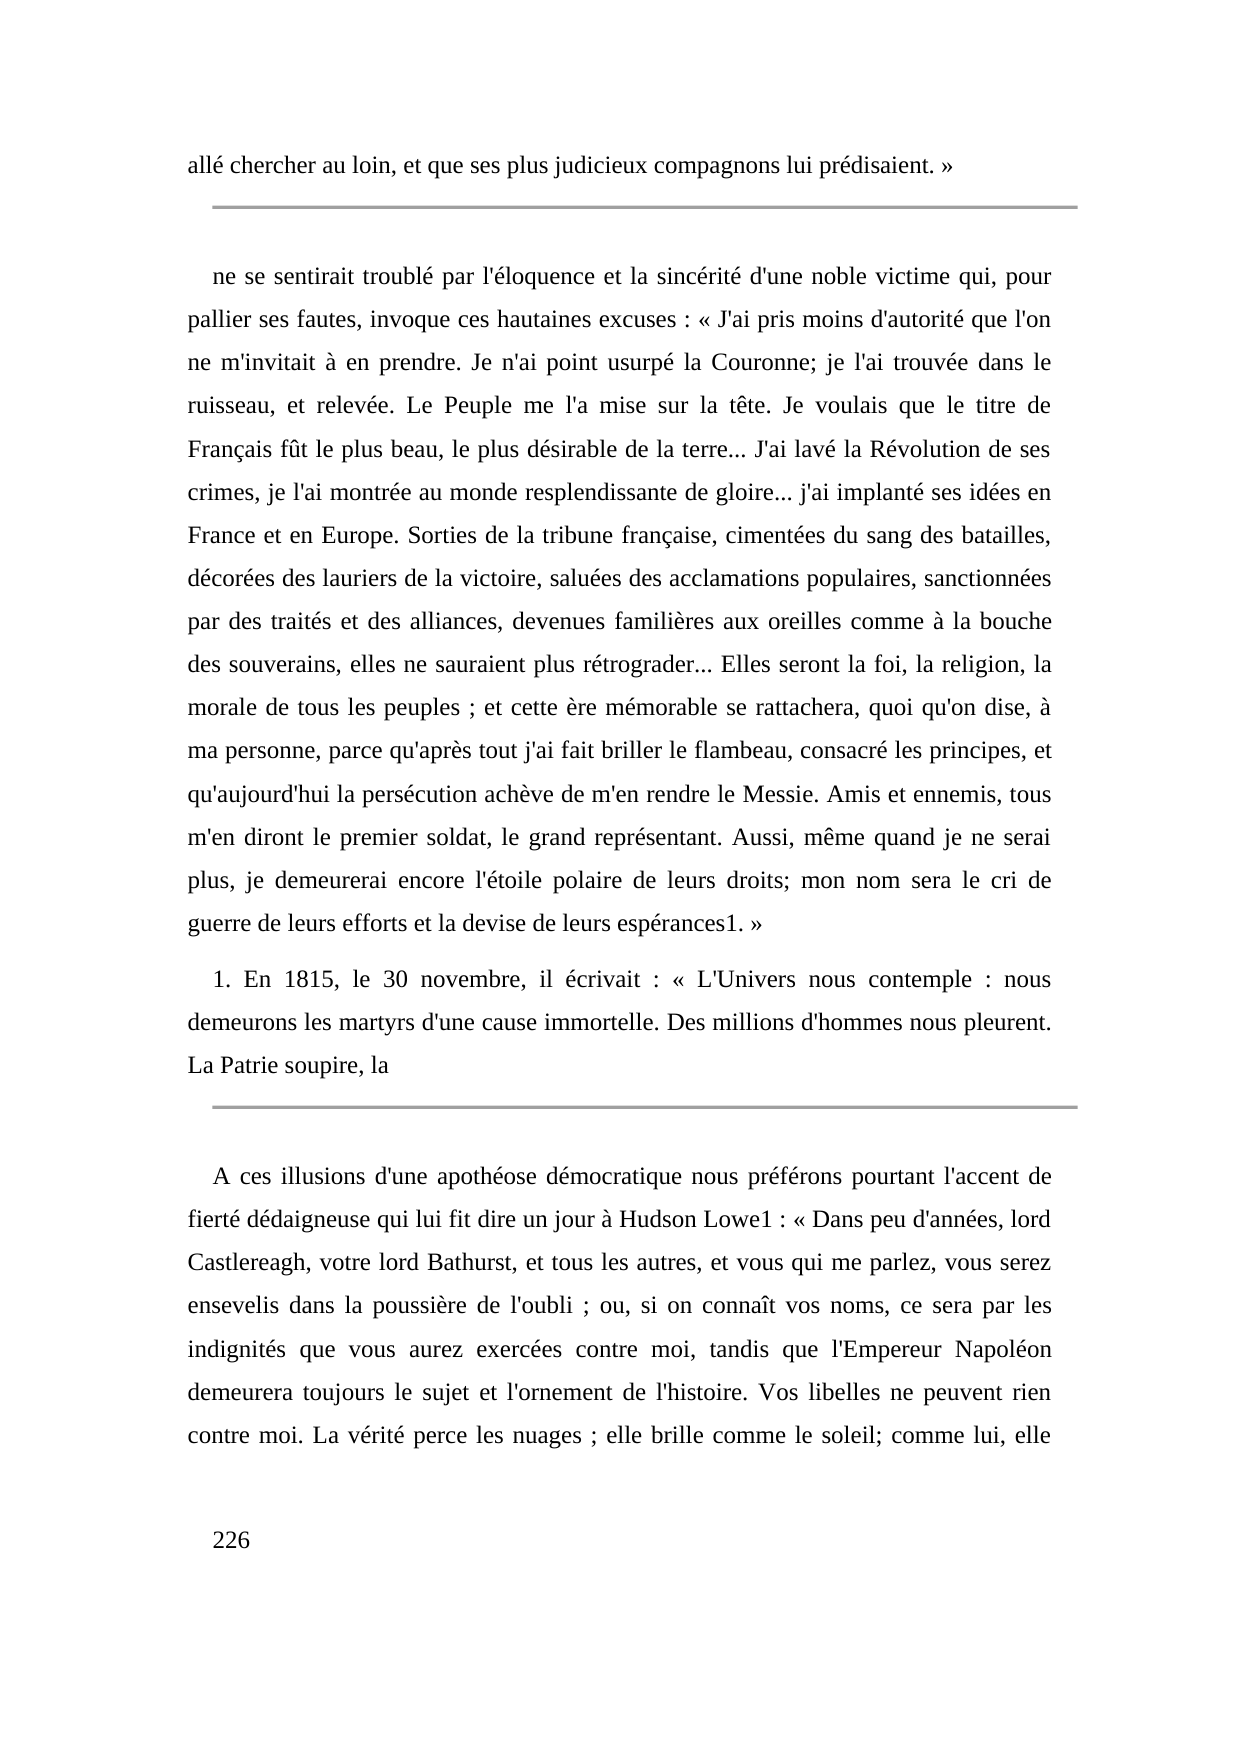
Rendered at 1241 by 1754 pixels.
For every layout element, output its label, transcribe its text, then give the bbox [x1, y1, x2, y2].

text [187, 1161, 1053, 1449]
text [187, 150, 1053, 179]
text ne se sentirait troublé par l'éloquence et la sincérité d'une noble victime qui, pour pallier ses fautes, invoque ces hautaines excuses : « J'ai pris moins d'autorité que l'on ne m'invitait à en prendre. Je n'ai point usurpé la Couronne; je l'ai trouvée dans le ruisseau, et relevée. Le Peuple me l'a mise sur la tête. Je voulais que le titre de Français fût le plus beau, le plus désirable de la terre... J'ai lavé la Révolution de ses crimes, je l'ai montrée au monde resplendissante de gloire... j'ai implanté ses idées en France et en Europe. Sorties de la tribune française, cimentées du sang des batailles, décorées des lauriers de la victoire, saluées des acclamations populaires, sanctionnées par des traités et des alliances, devenues familières aux oreilles comme à la bouche des souverains, elles ne sauraient plus rétrograder... Elles seront la foi, la religion, la morale de tous les peuples ; et cette ère mémorable se rattachera, quoi qu'on dise, à ma personne, parce qu'après tout j'ai fait briller le flambeau, consacré les principes, et qu'aujourd'hui la persécution achève de m'en rendre le Messie. Amis et ennemis, tous m'en diront le premier soldat, le grand représentant. Aussi, même quand je ne serai plus, je demeurerai encore l'étoile polaire de leurs droits; mon nom sera le cri de guerre de leurs efforts et la devise de leurs espérances1. » [187, 261, 1053, 937]
text 1. En 1815, le 30 novembre, il écrivait : « L'Univers nous contemple : nous demeurons les martyrs d'une cause immortelle. Des millions d'hommes nous pleurent. La Patrie soupire, la [187, 964, 1053, 1079]
